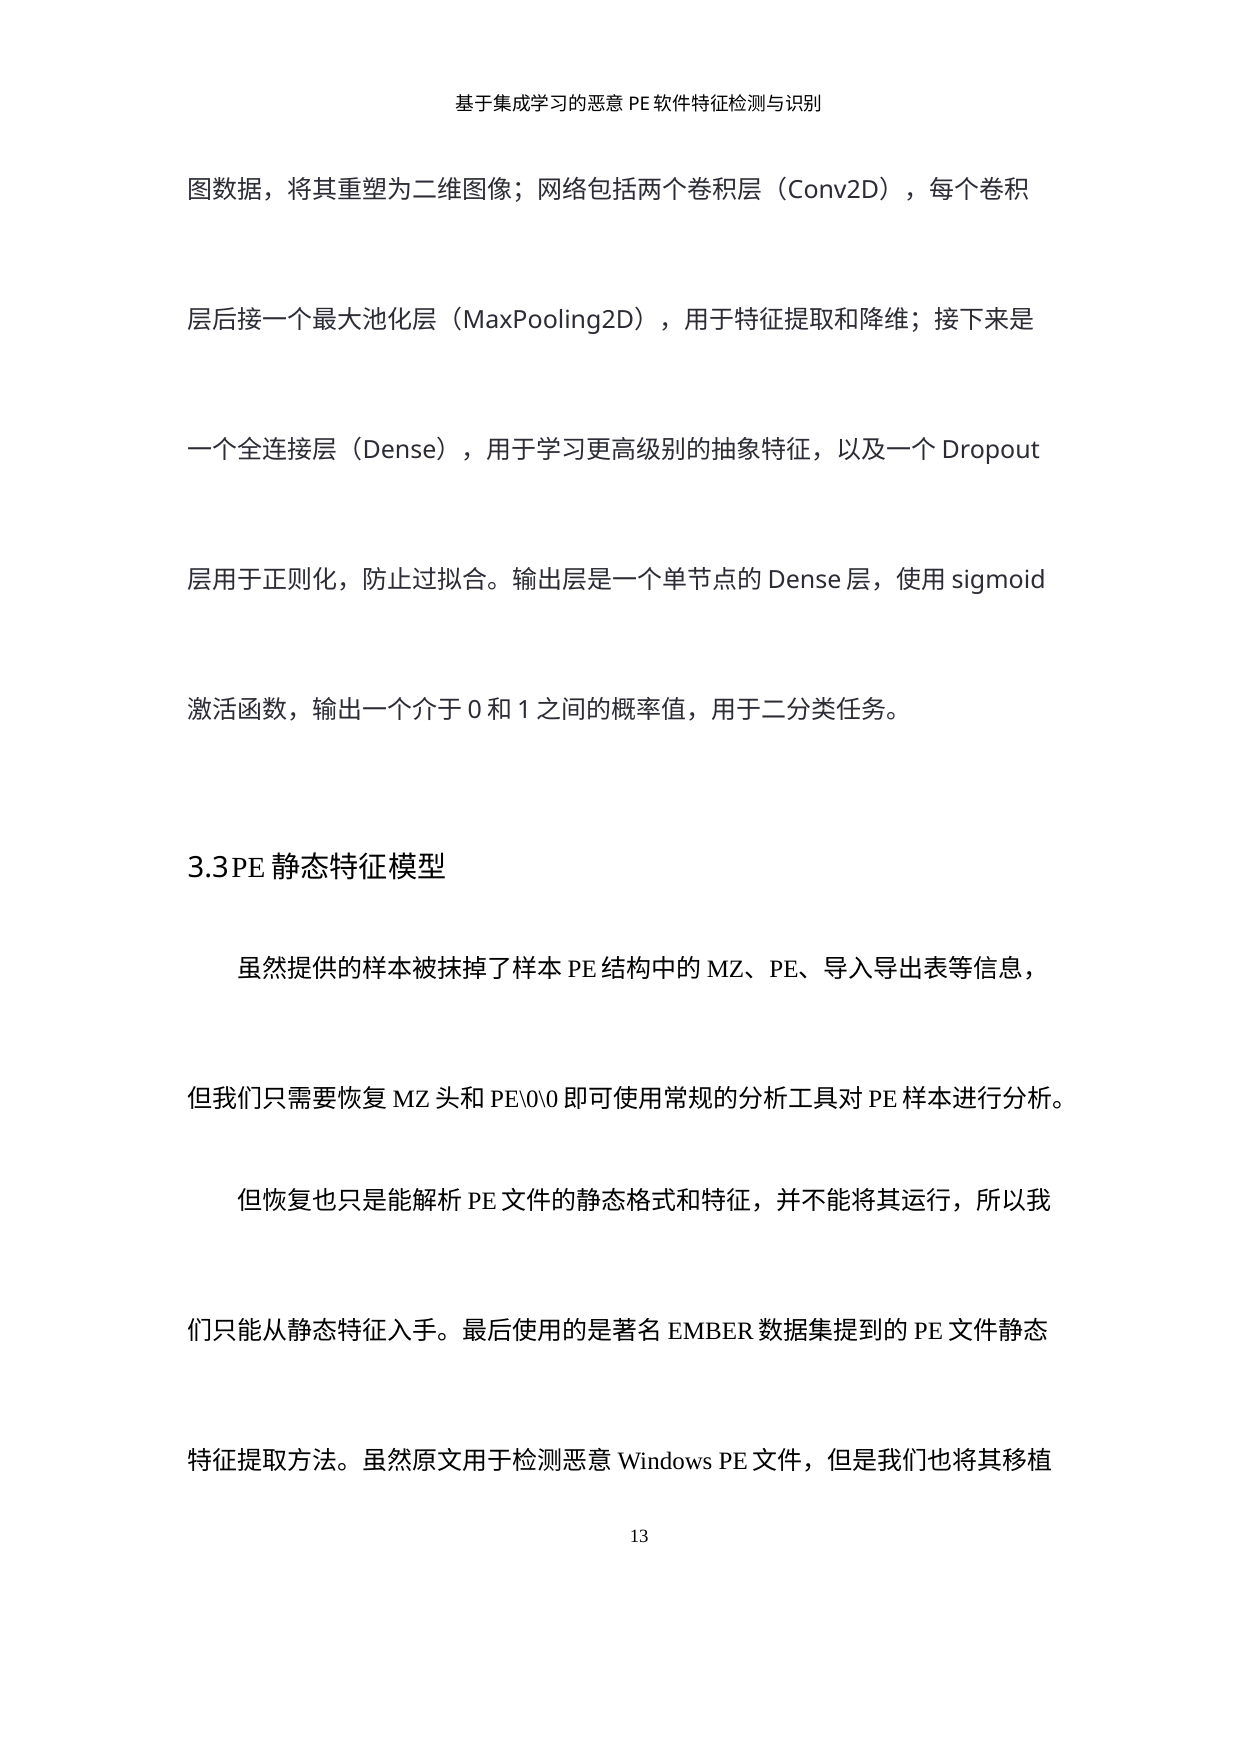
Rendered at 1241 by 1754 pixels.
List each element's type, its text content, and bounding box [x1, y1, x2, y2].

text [187, 1166, 1053, 1491]
text 虽然提供的样本被抹掉了样本PE结构中的MZ、PE、导入导出表等信息，但我们只需要恢复MZ头和PE\0\0即可使用常规的分析工具对PE样本进行分析。 [187, 934, 1053, 1129]
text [187, 155, 1053, 740]
subtitle PE静态特征模型 [187, 832, 1053, 897]
